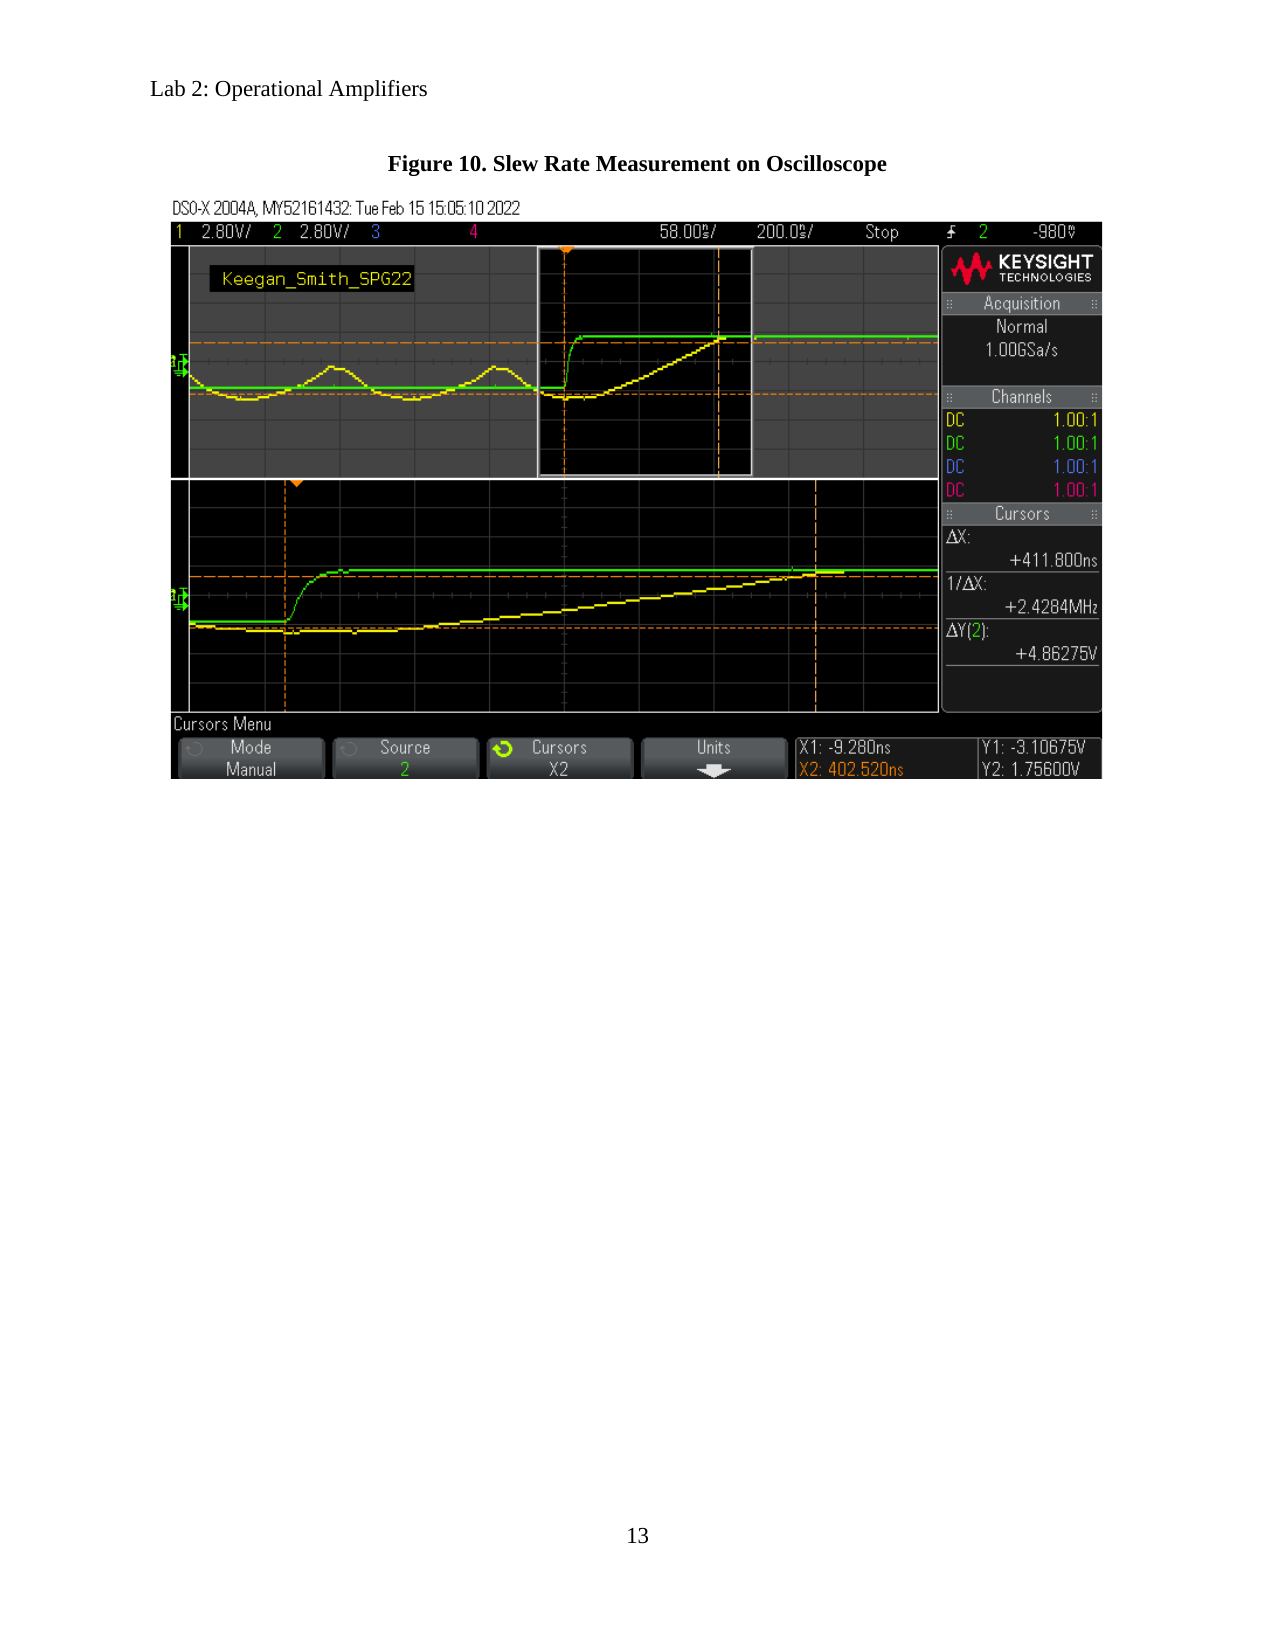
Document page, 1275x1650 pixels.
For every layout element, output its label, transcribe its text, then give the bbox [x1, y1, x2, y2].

text Figure 10. Slew Rate Measurement on Oscilloscope [150, 150, 1125, 176]
picture [170, 195, 1101, 779]
